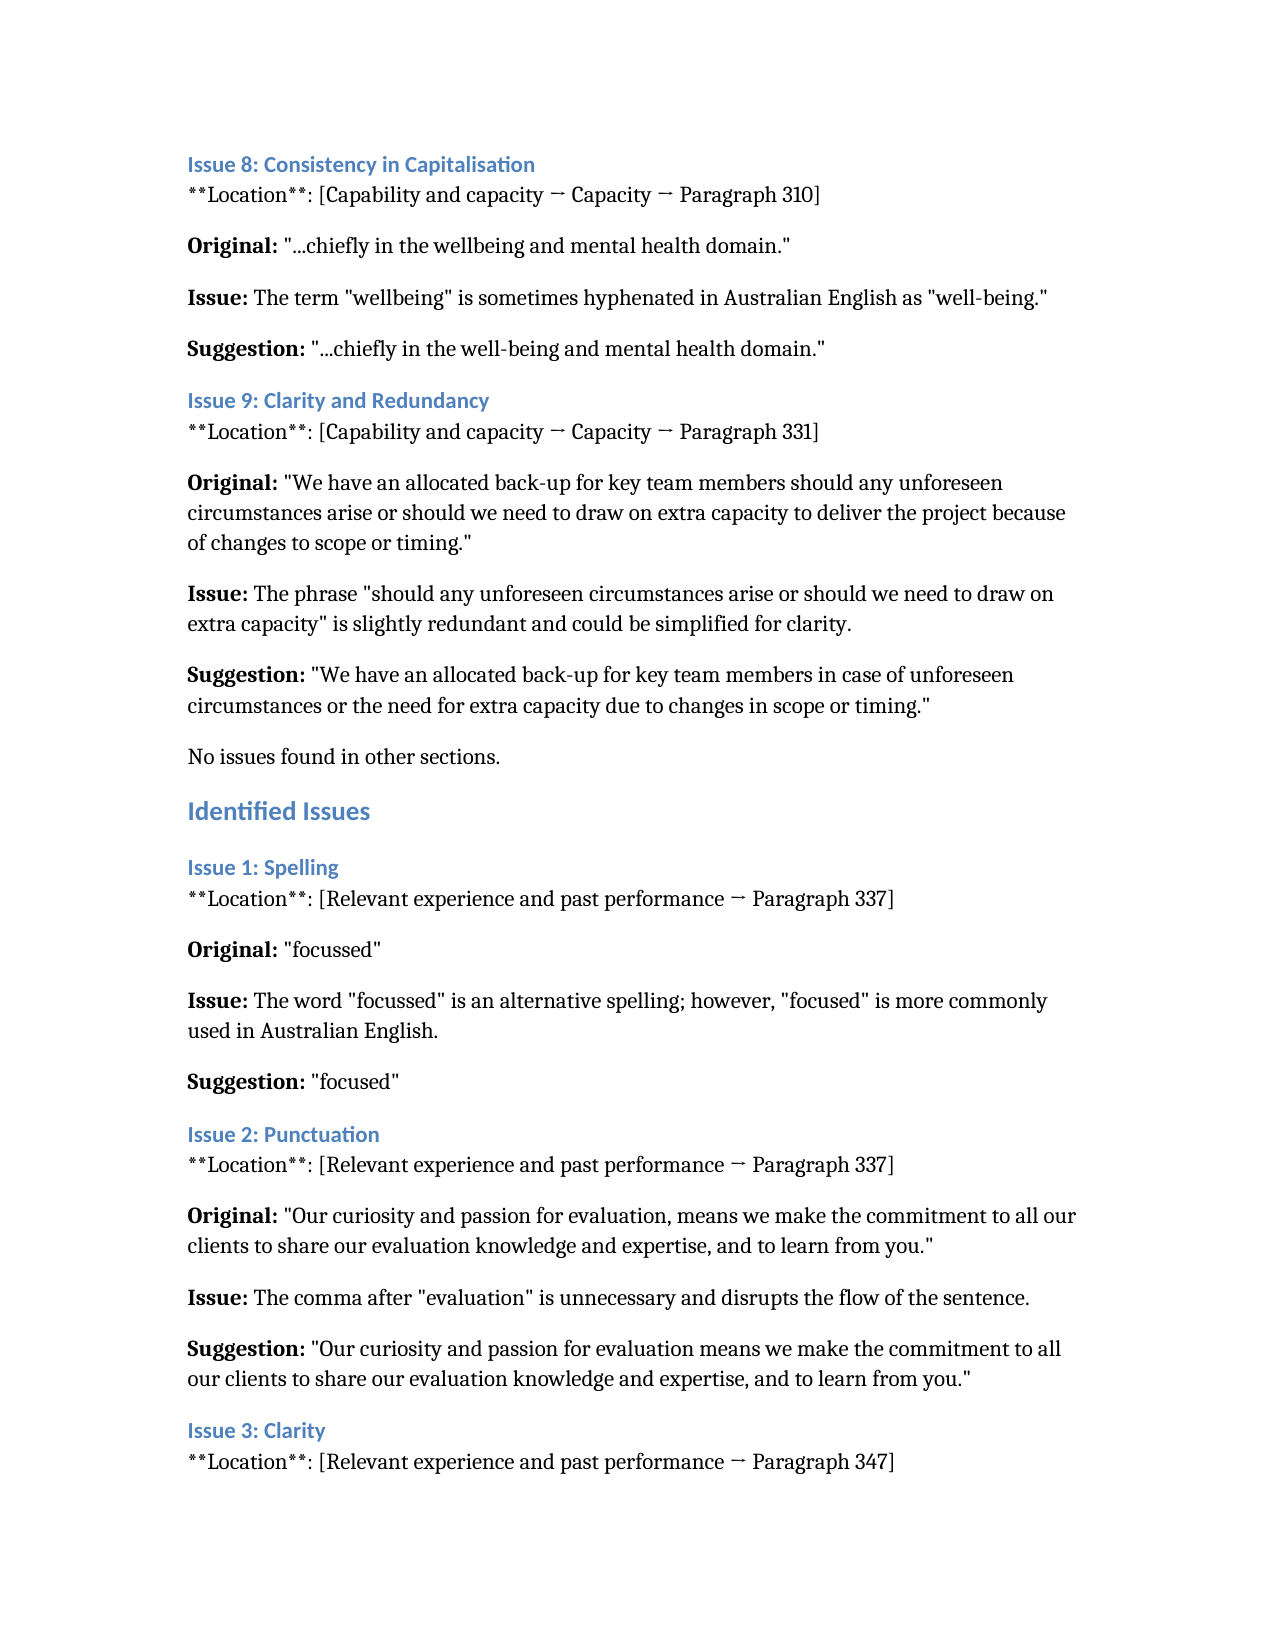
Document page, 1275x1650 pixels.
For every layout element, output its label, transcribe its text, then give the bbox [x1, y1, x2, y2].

subtitle Issue 1: Spelling [187, 853, 1087, 881]
subtitle Issue 3: Clarity [187, 1417, 1087, 1445]
text Original: "focussed" [187, 937, 1087, 963]
text Suggestion: "...chiefly in the well-being and mental health domain." [187, 335, 1087, 362]
text **Location**: [Capability and capacity → Capacity → Paragraph 310] [187, 182, 1087, 208]
text Issue: The phrase "should any unforeseen circumstances arise or should we need to draw on extra capacity" is slightly redundant and could be simplified for clarity. [187, 581, 1087, 638]
text Original: "...chiefly in the wellbeing and mental health domain." [187, 233, 1087, 259]
text No issues found in other sections. [187, 743, 1087, 770]
text **Location**: [Relevant experience and past performance → Paragraph 347] [187, 1449, 1087, 1475]
subtitle Identified Issues [187, 794, 1087, 828]
text **Location**: [Relevant experience and past performance → Paragraph 337] [187, 1152, 1087, 1178]
text **Location**: [Relevant experience and past performance → Paragraph 337] [187, 886, 1087, 912]
subtitle Issue 2: Punctuation [187, 1120, 1087, 1148]
text Issue: The word "focussed" is an alternative spelling; however, "focused" is more commonly used in Australian English. [187, 988, 1087, 1044]
text Original: "We have an allocated back-up for key team members should any unforeseen circumstances arise or should we need to draw on extra capacity to deliver the project because of changes to scope or timing." [187, 469, 1087, 556]
text Original: "Our curiosity and passion for evaluation, means we make the commitment to all our clients to share our evaluation knowledge and expertise, and to learn from you." [187, 1203, 1087, 1260]
text Issue: The term "wellbeing" is sometimes hyphenated in Australian English as "well-being." [187, 284, 1087, 311]
text Suggestion: "We have an allocated back-up for key team members in case of unforeseen circumstances or the need for extra capacity due to changes in scope or timing." [187, 662, 1087, 719]
text Suggestion: "Our curiosity and passion for evaluation means we make the commitment to all our clients to share our evaluation knowledge and expertise, and to learn from you." [187, 1335, 1087, 1392]
subtitle Issue 8: Consistency in Capitalisation [187, 150, 1087, 178]
text Issue: The comma after "evaluation" is unnecessary and disrupts the flow of the sentence. [187, 1284, 1087, 1311]
text Suggestion: "focused" [187, 1069, 1087, 1095]
subtitle Issue 9: Clarity and Redundancy [187, 386, 1087, 414]
text **Location**: [Capability and capacity → Capacity → Paragraph 331] [187, 418, 1087, 445]
